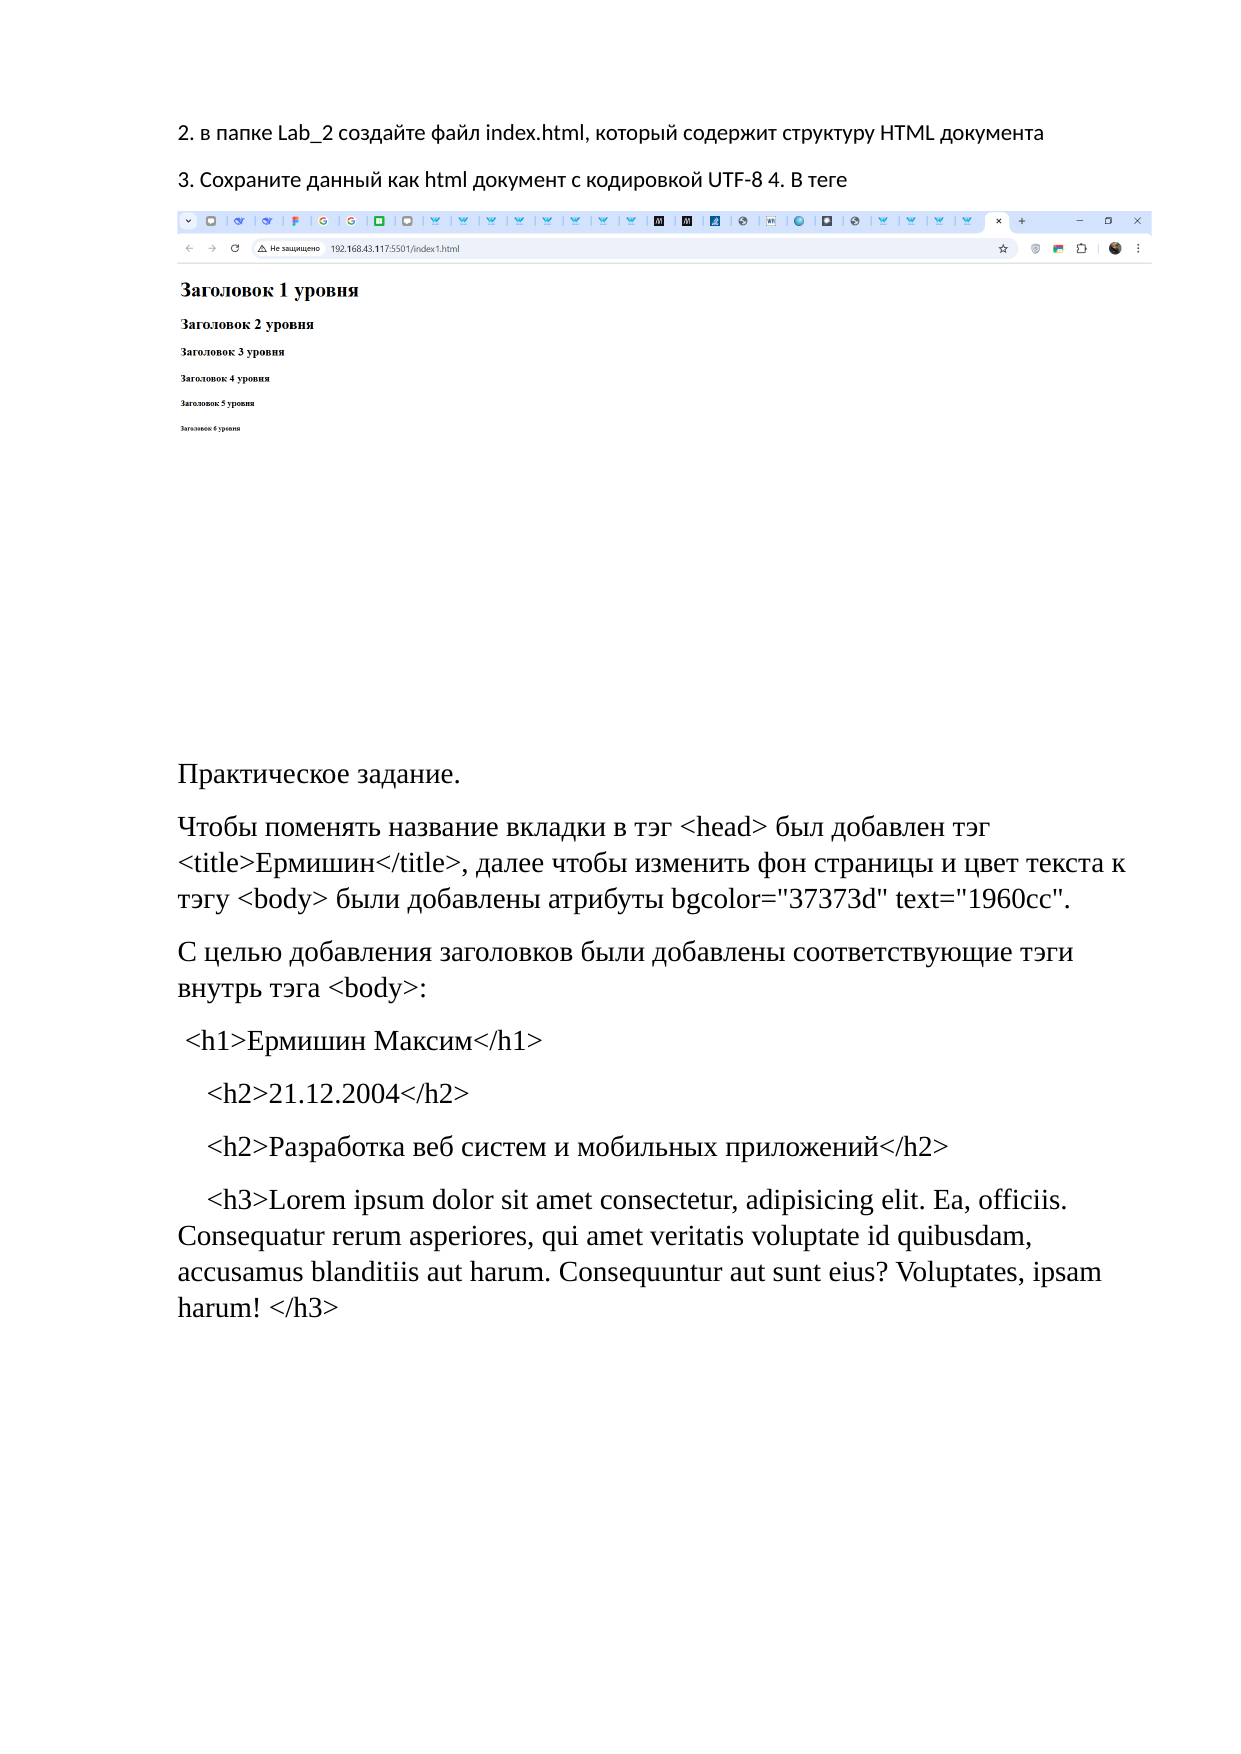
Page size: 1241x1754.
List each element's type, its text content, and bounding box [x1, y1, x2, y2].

text <h1>Ермишин Максим</h1> [177, 1023, 1152, 1057]
text 2. в папке Lab_2 создайте файл index.html, который содержит структуру HTML документа [177, 118, 1152, 146]
text Чтобы поменять название вкладки в тэг <head> был добавлен тэг <title>Ермишин</title>, далее чтобы изменить фон страницы и цвет текста к тэгу <body> были добавлены атрибуты bgcolor="37373d" text="1960cc". [177, 809, 1152, 915]
text 3. Сохраните данный как html документ с кодировкой UTF-8 4. В теге [177, 165, 1152, 193]
text <h2>Разработка веб систем и мобильных приложений</h2> [177, 1129, 1152, 1162]
text <h2>21.12.2004</h2> [177, 1076, 1152, 1110]
text Практическое задание. [177, 756, 1152, 790]
picture [177, 211, 1152, 685]
text С целью добавления заголовков были добавлены соответствующие тэги внутрь тэга <body>: [177, 934, 1152, 1004]
text <h3>Lorem ipsum dolor sit amet consectetur, adipisicing elit. Ea, officiis. Consequatur rerum asperiores, qui amet veritatis voluptate id quibusdam, accusamus blanditiis aut harum. Consequuntur aut sunt eius? Voluptates, ipsam harum! </h3> [177, 1182, 1152, 1324]
